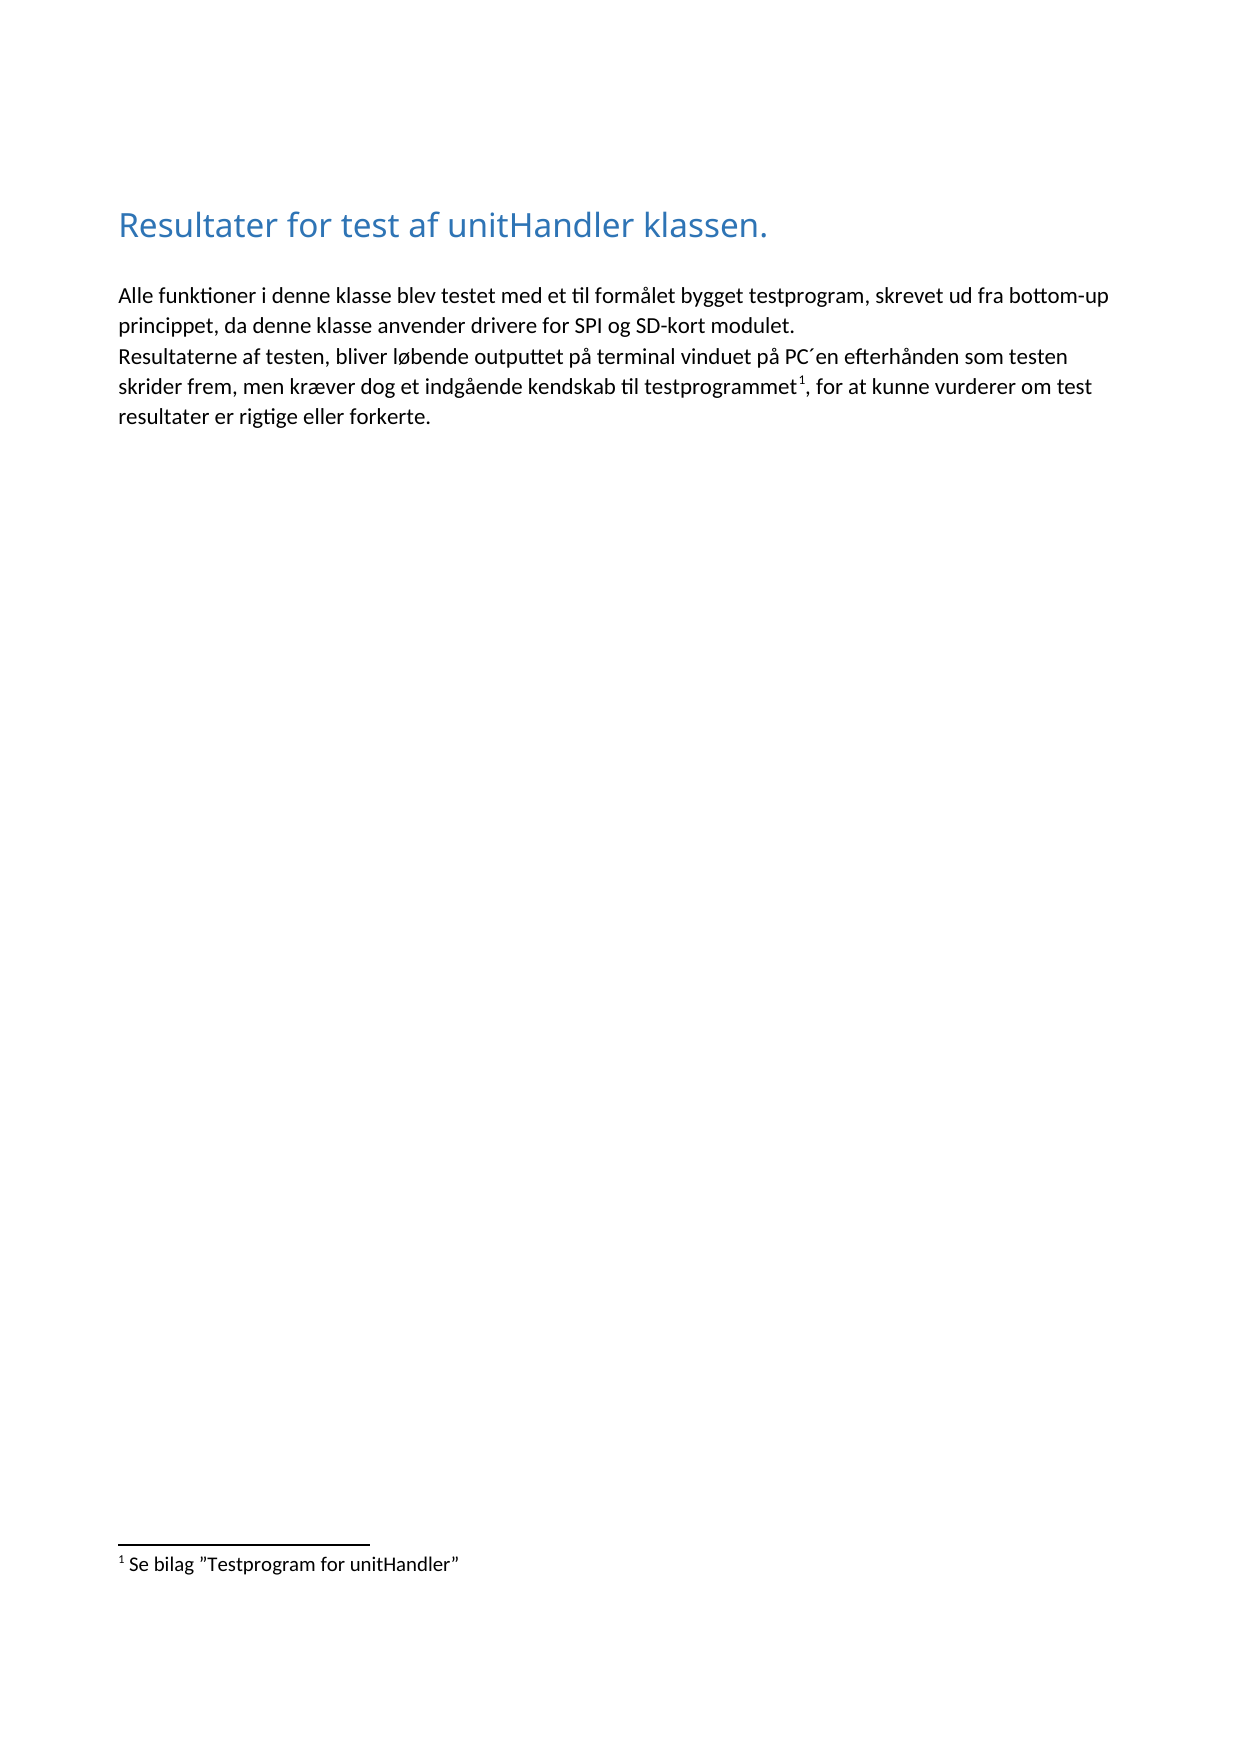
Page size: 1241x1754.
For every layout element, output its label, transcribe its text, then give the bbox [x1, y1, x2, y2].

subtitle Resultater for test af unitHandler klassen. [118, 202, 1122, 248]
text Alle funktioner i denne klasse blev testet med et til formålet bygget testprogram, skrevet ud fra bottom-up princippet, da denne klasse anvender drivere for SPI og SD-kort modulet. Resultaterne af testen, bliver løbende outputtet på terminal vinduet på PC´en efterhånden som testen skrider frem, men kræver dog et indgående kendskab til testprogrammet, for at kunne vurderer om test resultater er rigtige eller forkerte. [118, 251, 1122, 430]
